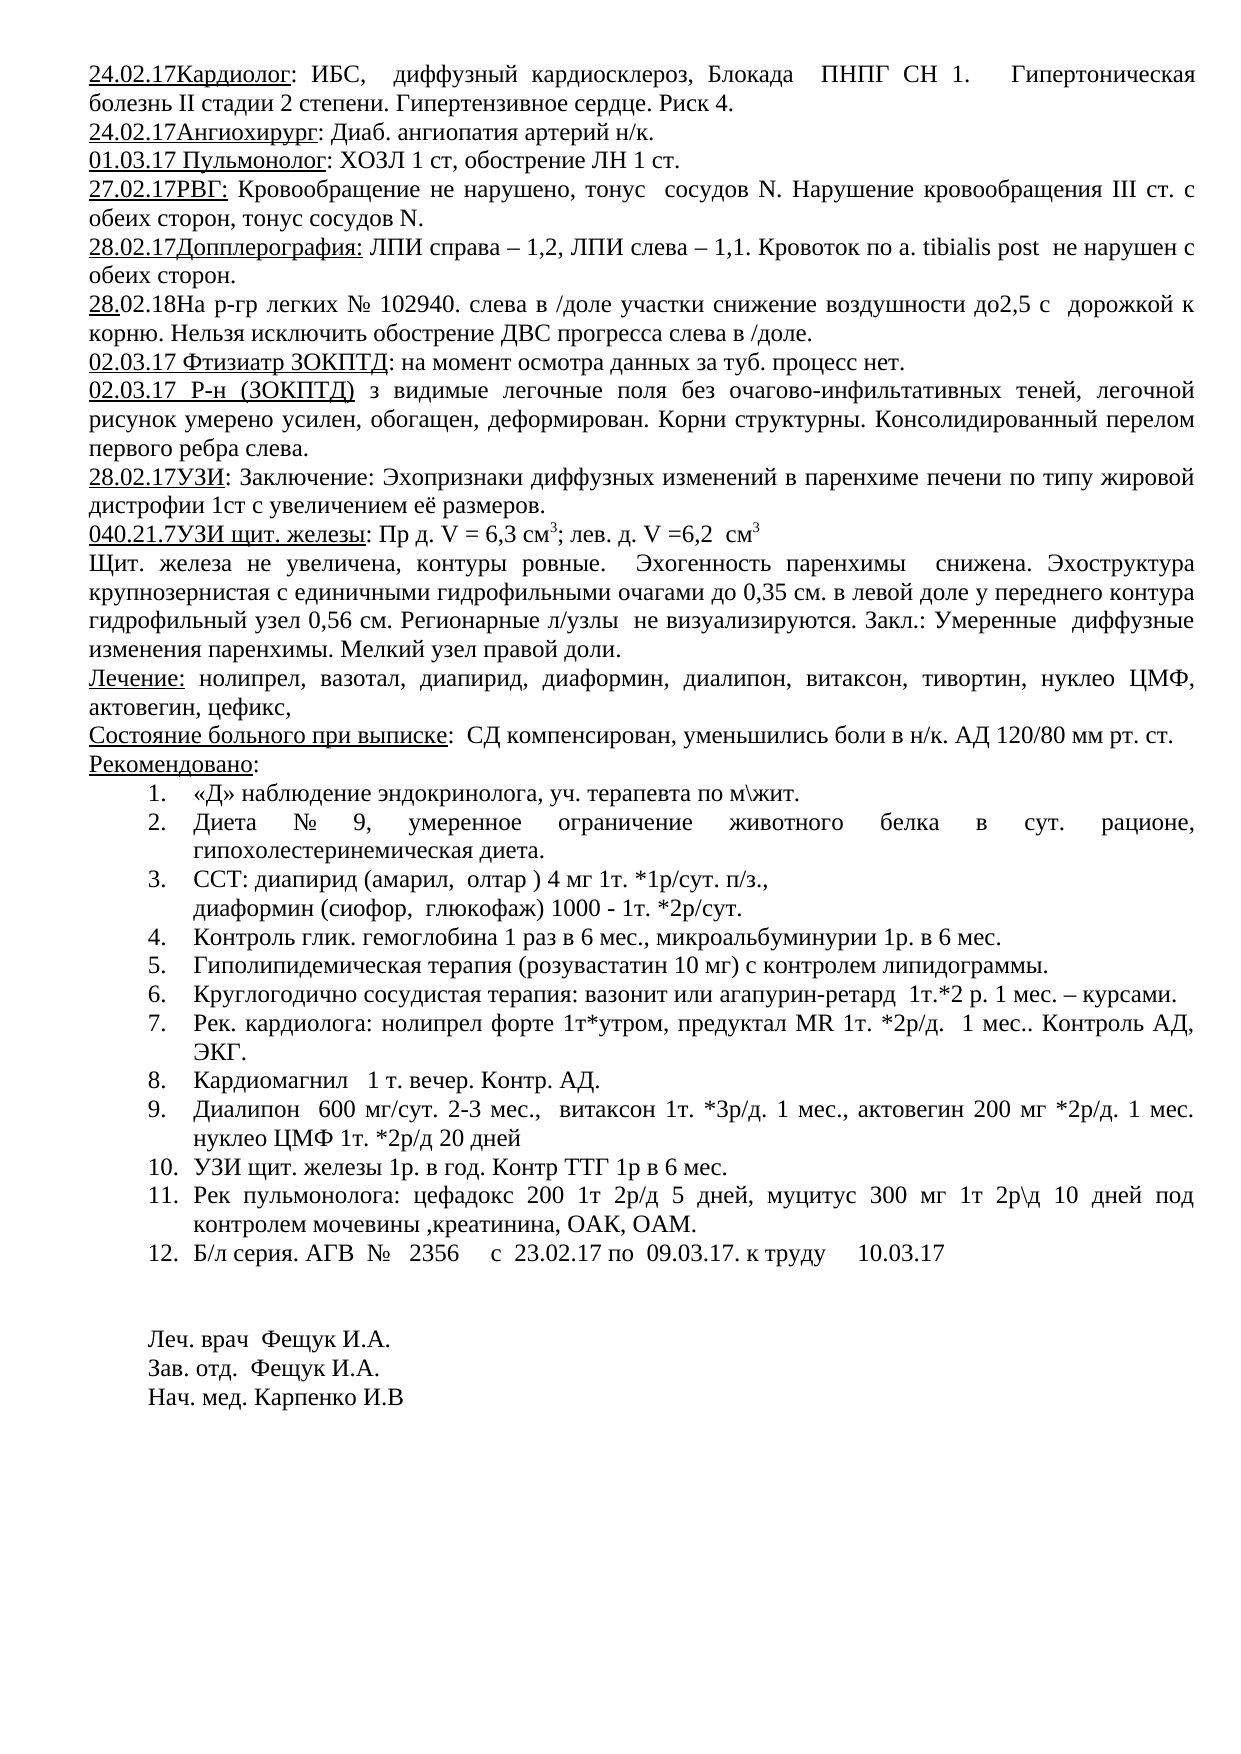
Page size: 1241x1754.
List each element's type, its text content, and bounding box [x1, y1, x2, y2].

text 02.03.17 Р-н (ЗОКПТД) з видимые легочные поля без очагово-инфильтативных теней, легочной рисунок умерено усилен, обогащен, деформирован. Корни структурны. Консолидированный перелом первого ребра слева. [89, 375, 1196, 462]
text 28.02.18На р-гр легких № 102940. слева в /доле участки снижение воздушности до2,5 с дорожкой к корню. Нельзя исключить обострение ДВС прогресса слева в /доле. [89, 289, 1196, 347]
text Лечение: нолипрел, вазотал, диапирид, диаформин, диалипон, витаксон, тивортин, нуклео ЦМФ, актовегин, цефикс, [89, 663, 1196, 720]
list Диалипон 600 мг/сут. 2-3 мес., витаксон 1т. *3р/д. 1 мес., актовегин 200 мг *2р/д. 1 мес. нуклео ЦМФ 1т. *2р/д 20 дней [148, 1094, 1196, 1152]
list Гиполипидемическая терапия (розувастатин 10 мг) с контролем липидограммы. [148, 950, 1196, 979]
list Кардиомагнил 1 т. вечер. Контр. АД. [148, 1065, 1196, 1094]
text Щит. железа не увеличена, контуры ровные. Эхогенность паренхимы снижена. Эхоструктура крупнозернистая с единичными гидрофильными очагами до 0,35 см. в левой доле у переднего контура гидрофильный узел 0,56 см. Регионарные л/узлы не визуализируются. Закл.: Умеренные диффузные изменения паренхимы. Мелкий узел правой доли. [89, 548, 1196, 663]
text 24.02.17Ангиохирург: Диаб. ангиопатия артерий н/к. [89, 117, 1196, 145]
list УЗИ щит. железы 1р. в год. Контр ТТГ 1р в 6 мес. [148, 1152, 1196, 1180]
text 27.02.17РВГ: Кровообращение не нарушено, тонус сосудов N. Нарушение кровообращения III ст. с обеих сторон, тонус сосудов N. [89, 174, 1196, 232]
list Круглогодично сосудистая терапия: вазонит или агапурин-ретард 1т.*2 р. 1 мес. – курсами. [148, 979, 1196, 1008]
text Зав. отд. Фещук И.А. [148, 1353, 1196, 1382]
list Рек. кардиолога: нолипрел форте 1т*утром, предуктал МR 1т. *2р/д. 1 мес.. Контроль АД, ЭКГ. [148, 1008, 1196, 1065]
text 24.02.17Кардиолог: ИБС, диффузный кардиосклероз, Блокада ПНПГ СН 1. Гипертоническая болезнь II стадии 2 степени. Гипертензивное сердце. Риск 4. [89, 59, 1196, 117]
text 01.03.17 Пульмонолог: ХОЗЛ 1 ст, обострение ЛН 1 ст. [89, 145, 1196, 174]
list Контроль глик. гемоглобина 1 раз в 6 мес., микроальбуминурии 1р. в 6 мес. [148, 922, 1196, 950]
text Состояние больного при выписке: СД компенсирован, уменьшились боли в н/к. АД 120/80 мм рт. ст. [89, 720, 1196, 749]
text Нач. мед. Карпенко И.В [148, 1382, 1196, 1410]
list ССТ: диапирид (амарил, олтар ) 4 мг 1т. *1р/сут. п/з., [148, 864, 1196, 893]
text 28.02.17Допплерография: ЛПИ справа – 1,2, ЛПИ слева – 1,1. Кровоток по а. tibialis роst не нарушен с обеих сторон. [89, 232, 1196, 289]
text 02.03.17 Фтизиатр ЗОКПТД: на момент осмотра данных за туб. процесс нет. [89, 347, 1196, 375]
list «Д» наблюдение эндокринолога, уч. терапевта по м\жит. [148, 778, 1196, 807]
text 28.02.17УЗИ: Заключение: Эхопризнаки диффузных изменений в паренхиме печени по типу жировой дистрофии 1ст с увеличением её размеров. [89, 462, 1196, 519]
list Б/л серия. АГВ № 2356 с 23.02.17 по 09.03.17. к труду 10.03.17 [148, 1238, 1196, 1267]
list Диета № 9, умеренное ограничение животного белка в сут. рационе, гипохолестеринемическая диета. [148, 807, 1196, 864]
subtitle Леч. врач Фещук И.А. [148, 1324, 1196, 1353]
text Рекомендовано: [89, 749, 1196, 778]
text диаформин (сиофор, глюкофаж) 1000 - 1т. *2р/сут. [193, 893, 1196, 922]
text 040.21.7УЗИ щит. железы: Пр д. V = 6,3 см3; лев. д. V =6,2 см3 [89, 519, 1196, 548]
list Рек пульмонолога: цефадокс 200 1т 2р/д 5 дней, муцитус 300 мг 1т 2р\д 10 дней под контролем мочевины ,креатинина, ОАК, ОАМ. [148, 1180, 1196, 1238]
